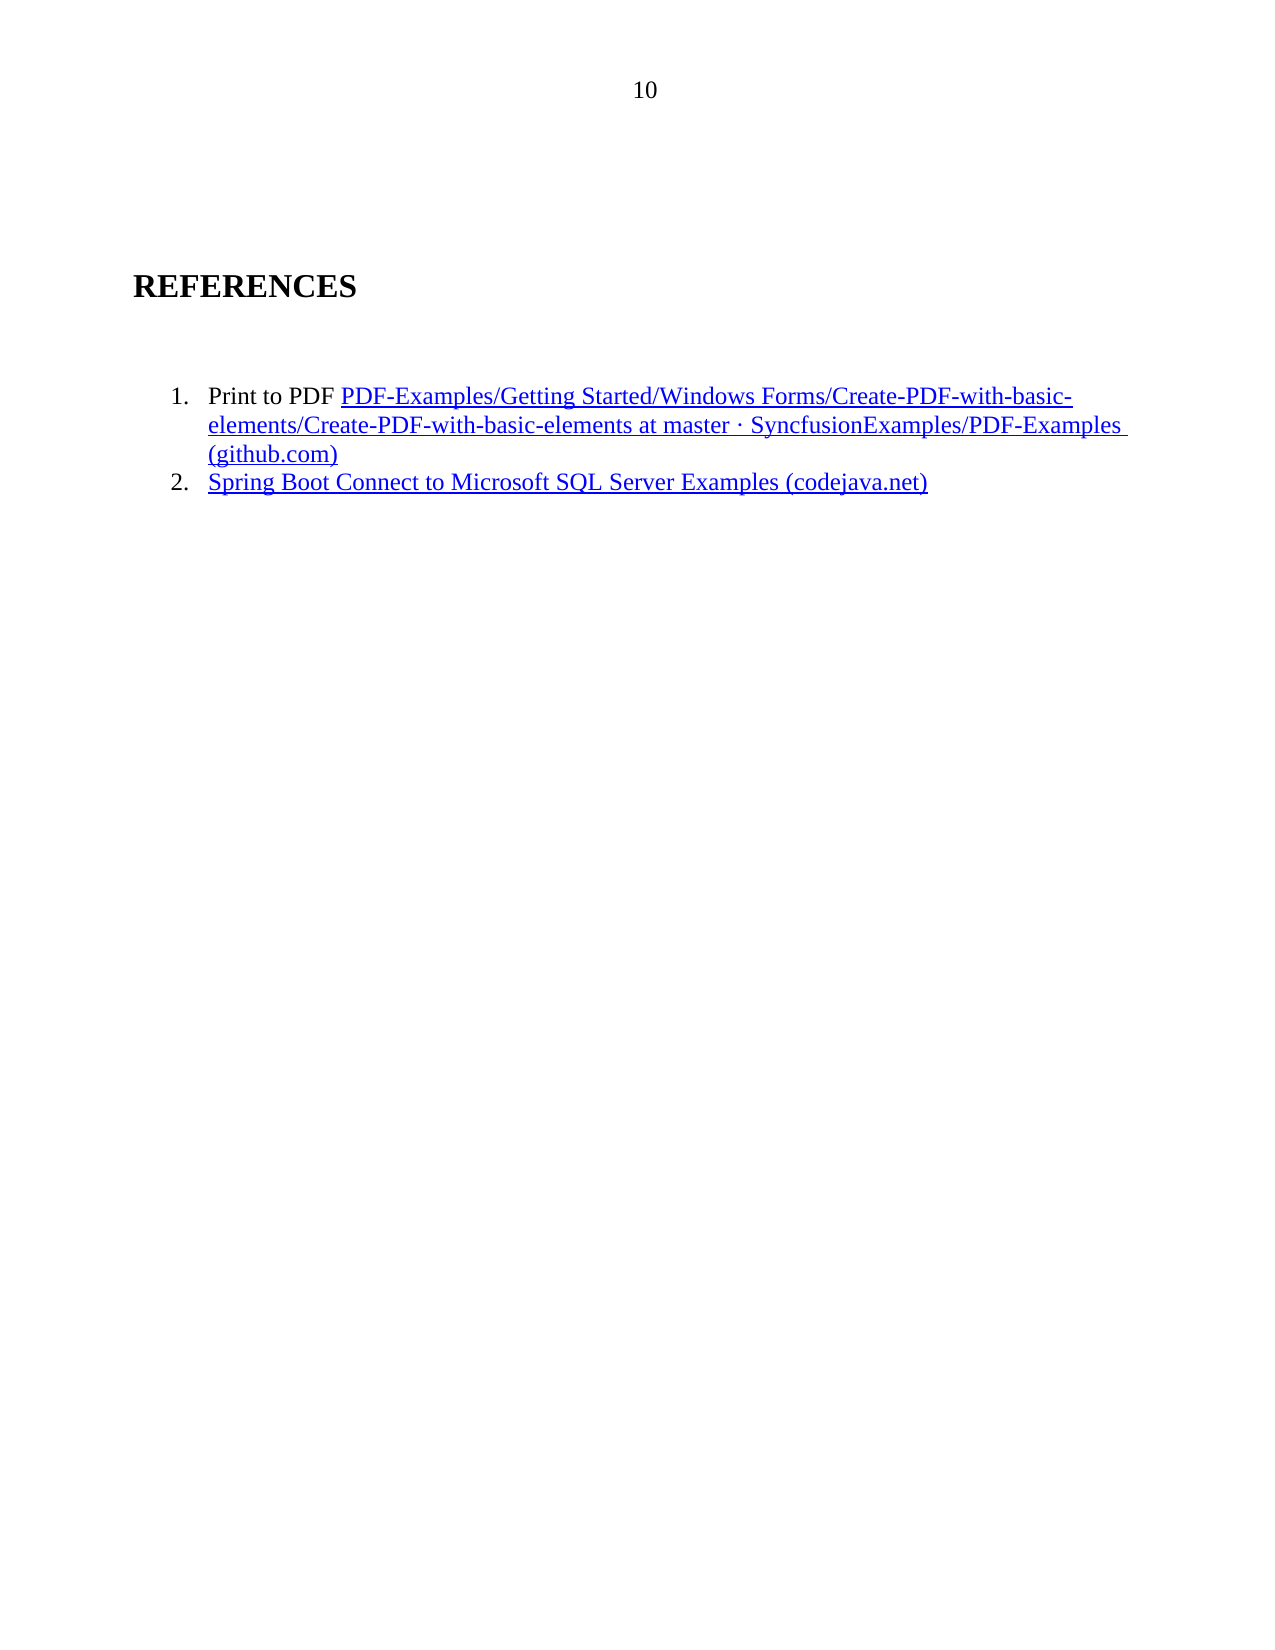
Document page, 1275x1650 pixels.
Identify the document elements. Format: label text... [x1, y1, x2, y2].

list Print to PDF PDF-Examples/Getting Started/Windows Forms/Create-PDF-with-basic-elements/Create-PDF-with-basic-elements at master · SyncfusionExamples/PDF-Examples (github.com) [170, 381, 1157, 467]
list Spring Boot Connect to Microsoft SQL Server Examples (codejava.net) [170, 467, 1157, 496]
text REFERENCES [133, 266, 1157, 304]
